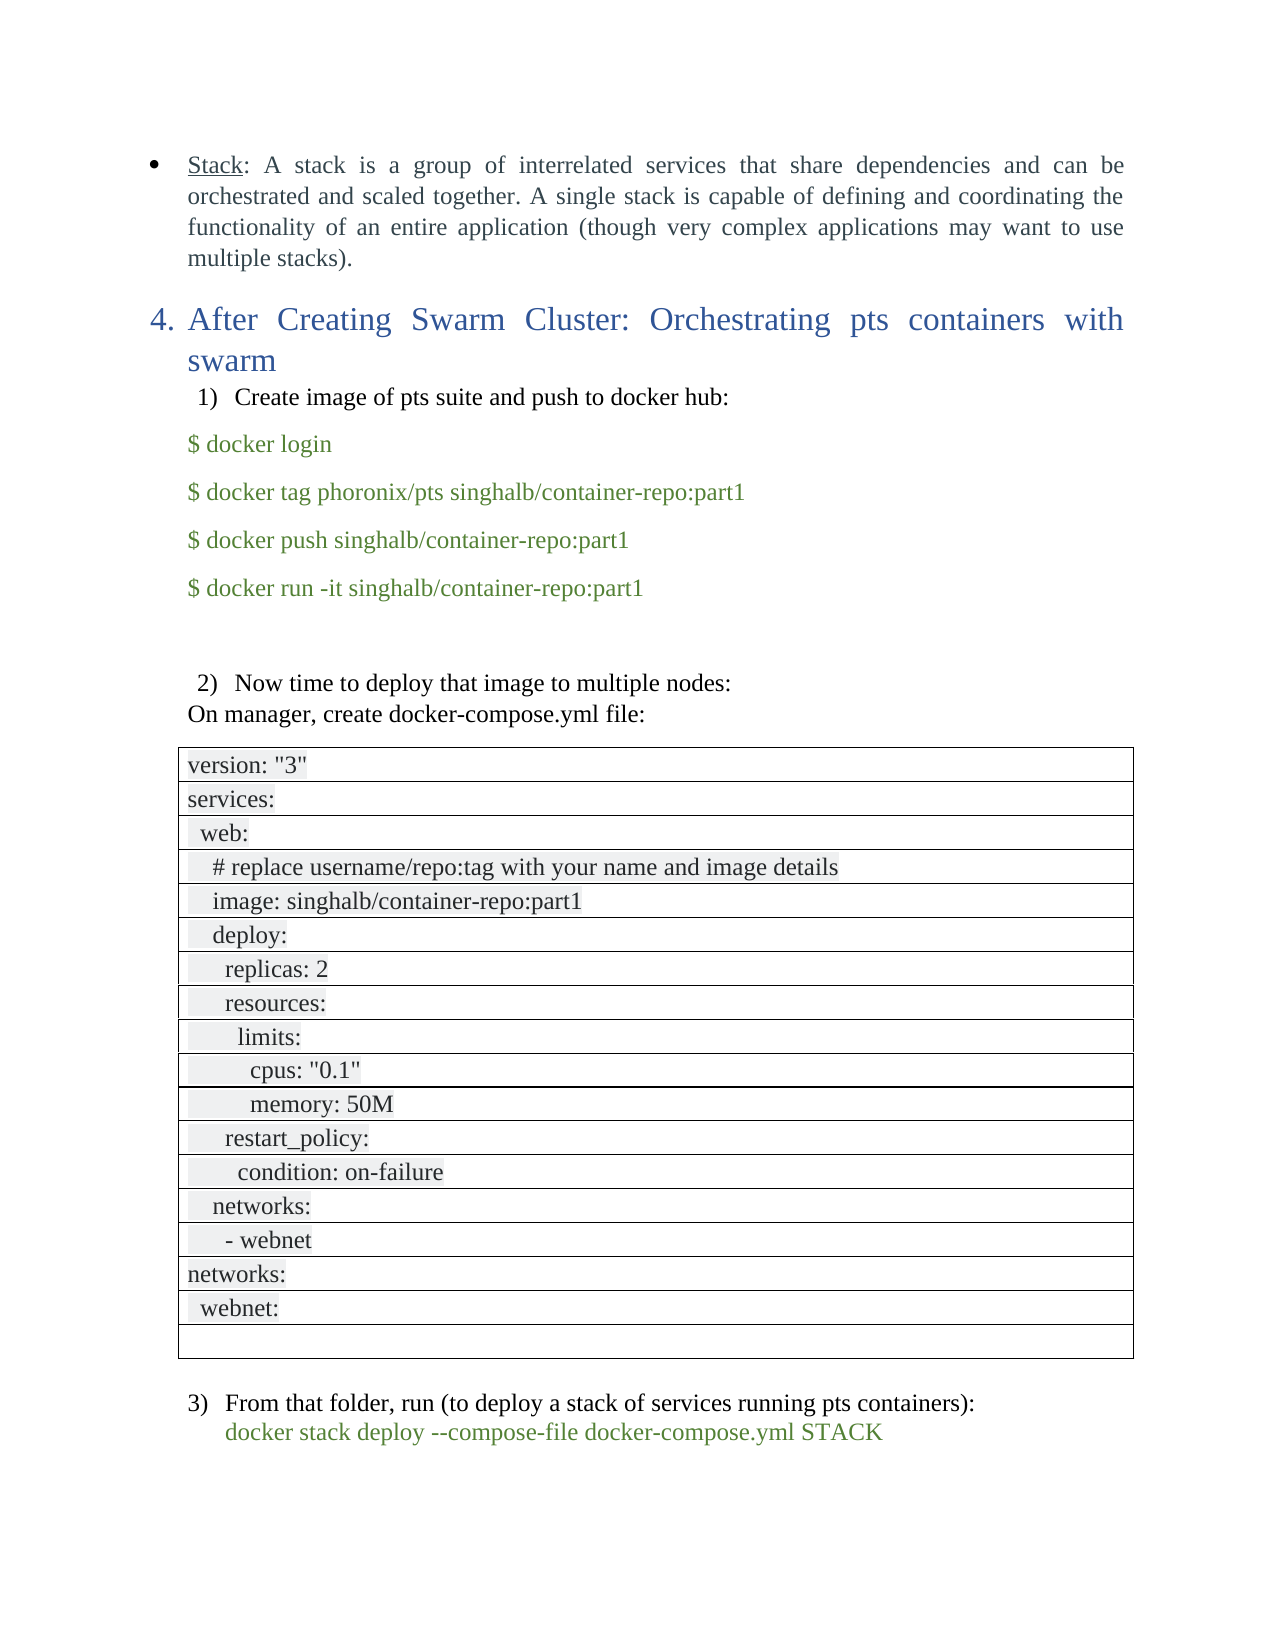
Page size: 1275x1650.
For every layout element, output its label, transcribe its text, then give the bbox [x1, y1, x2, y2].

text restart_policy: [179, 1121, 1133, 1154]
text deploy: [179, 918, 1133, 951]
text $ docker run -it singhalb/container-repo:part1 [187, 573, 1125, 601]
text image: singhalb/container-repo:part1 [179, 884, 1133, 917]
text webnet: [179, 1291, 1133, 1324]
text memory: 50M [179, 1088, 1133, 1120]
text web: [179, 816, 1133, 849]
subtitle After Creating Swarm Cluster: Orchestrating pts containers with swarm [150, 299, 1125, 379]
text - webnet [179, 1223, 1133, 1256]
text networks: [179, 1257, 1133, 1290]
text $ docker login [187, 429, 1125, 458]
text condition: on-failure [179, 1155, 1133, 1188]
text replicas: 2 [179, 952, 1133, 984]
text services: [179, 782, 1133, 815]
list Create image of pts suite and push to docker hub: [197, 382, 1125, 411]
text # replace username/repo:tag with your name and image details [179, 850, 1133, 883]
text $ docker tag phoronix/pts singhalb/container-repo:part1 [187, 477, 1125, 506]
text networks: [179, 1189, 1133, 1222]
text version: "3" [179, 748, 1133, 781]
list From that folder, run (to deploy a stack of services running pts containers): [187, 1388, 1125, 1417]
text limits: [179, 1020, 1133, 1052]
text cpus: "0.1" [179, 1054, 1133, 1086]
list On manager, create docker-compose.yml file: [150, 699, 1125, 728]
list Now time to deploy that image to multiple nodes: [197, 668, 1125, 697]
text $ docker push singhalb/container-repo:part1 [187, 525, 1125, 554]
list Stack: A stack is a group of interrelated services that share dependencies and can be orchestrated and scaled together. A single stack is capable of defining and coordinating the functionality of an entire application (though very complex applications may want to use multiple stacks). [150, 150, 1125, 272]
text resources: [179, 986, 1133, 1018]
list docker stack deploy --compose-file docker-compose.yml STACK [225, 1417, 1125, 1445]
